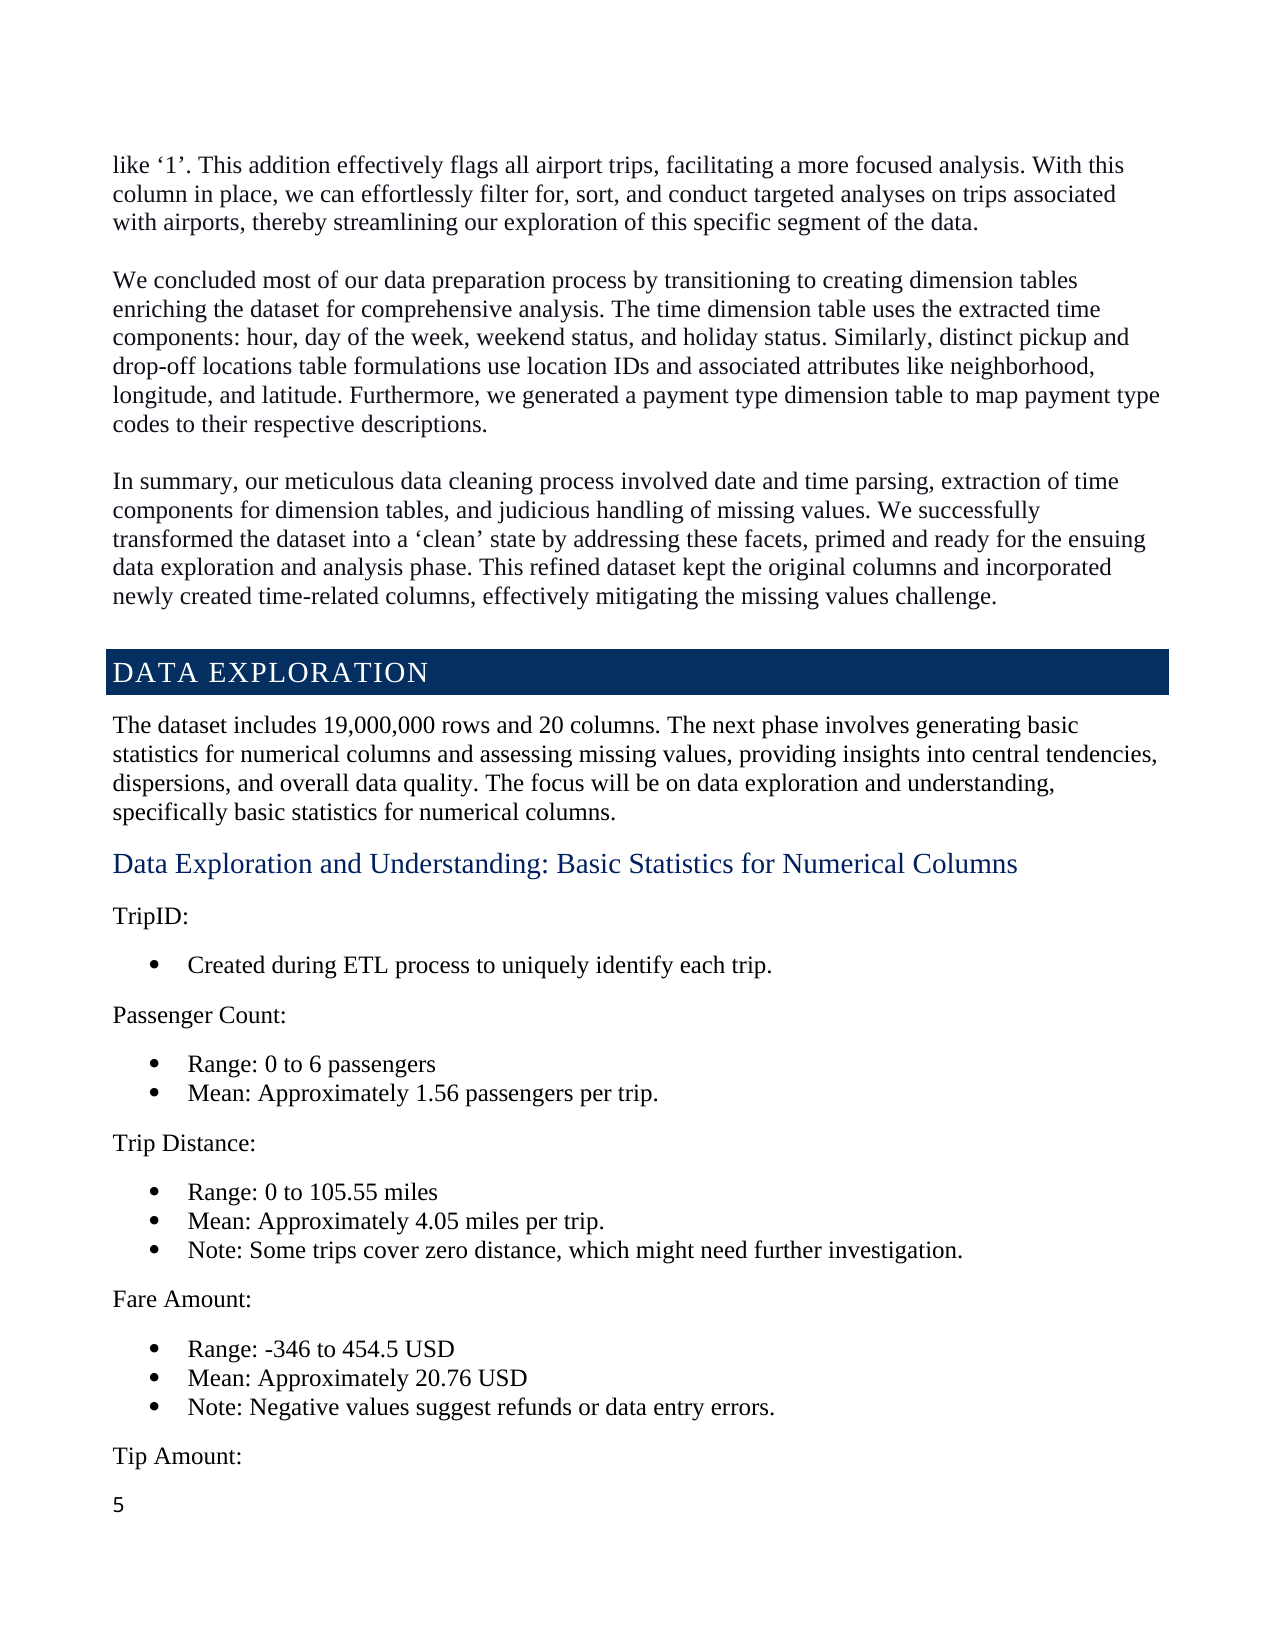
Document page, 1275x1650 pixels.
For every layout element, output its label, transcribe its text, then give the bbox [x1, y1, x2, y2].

text In summary, our meticulous data cleaning process involved date and time parsing, extraction of time components for dimension tables, and judicious handling of missing values. We successfully transformed the dataset into a ‘clean’ state by addressing these facets, primed and ready for the ensuing data exploration and analysis phase. This refined dataset kept the original columns and incorporated newly created time-related columns, effectively mitigating the missing values challenge. [112, 466, 1162, 610]
text Passenger Count: [112, 1000, 1162, 1029]
text Tip Amount: [112, 1441, 1162, 1470]
text The dataset includes 19,000,000 rows and 20 columns. The next phase involves generating basic statistics for numerical columns and assessing missing values, providing insights into central tendencies, dispersions, and overall data quality. The focus will be on data exploration and understanding, specifically basic statistics for numerical columns. [112, 711, 1162, 826]
text Fare Amount: [112, 1284, 1162, 1313]
list Mean: Approximately 1.56 passengers per trip. [150, 1078, 1162, 1107]
list Created during ETL process to uniquely identify each trip. [150, 950, 1162, 979]
text Trip Distance: [112, 1128, 1162, 1157]
list Note: Negative values suggest refunds or data entry errors. [150, 1392, 1162, 1420]
text Data Exploration and Understanding: Basic Statistics for Numerical Columns [112, 846, 1162, 880]
list Mean: Approximately 4.05 miles per trip. [150, 1206, 1162, 1235]
text We concluded most of our data preparation process by transitioning to creating dimension tables enriching the dataset for comprehensive analysis. The time dimension table uses the extracted time components: hour, day of the week, weekend status, and holiday status. Similarly, distinct pickup and drop-off locations table formulations use location IDs and associated attributes like neighborhood, longitude, and latitude. Furthermore, we generated a payment type dimension table to map payment type codes to their respective descriptions. [112, 265, 1162, 437]
list Range: 0 to 6 passengers [150, 1049, 1162, 1078]
subtitle Data Exploration [113, 655, 1162, 689]
text TripID: [112, 901, 1162, 929]
list Note: Some trips cover zero distance, which might need further investigation. [150, 1235, 1162, 1264]
list Range: 0 to 105.55 miles [150, 1177, 1162, 1206]
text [112, 150, 1162, 236]
list Range: -346 to 454.5 USD [150, 1334, 1162, 1363]
list Mean: Approximately 20.76 USD [150, 1363, 1162, 1392]
